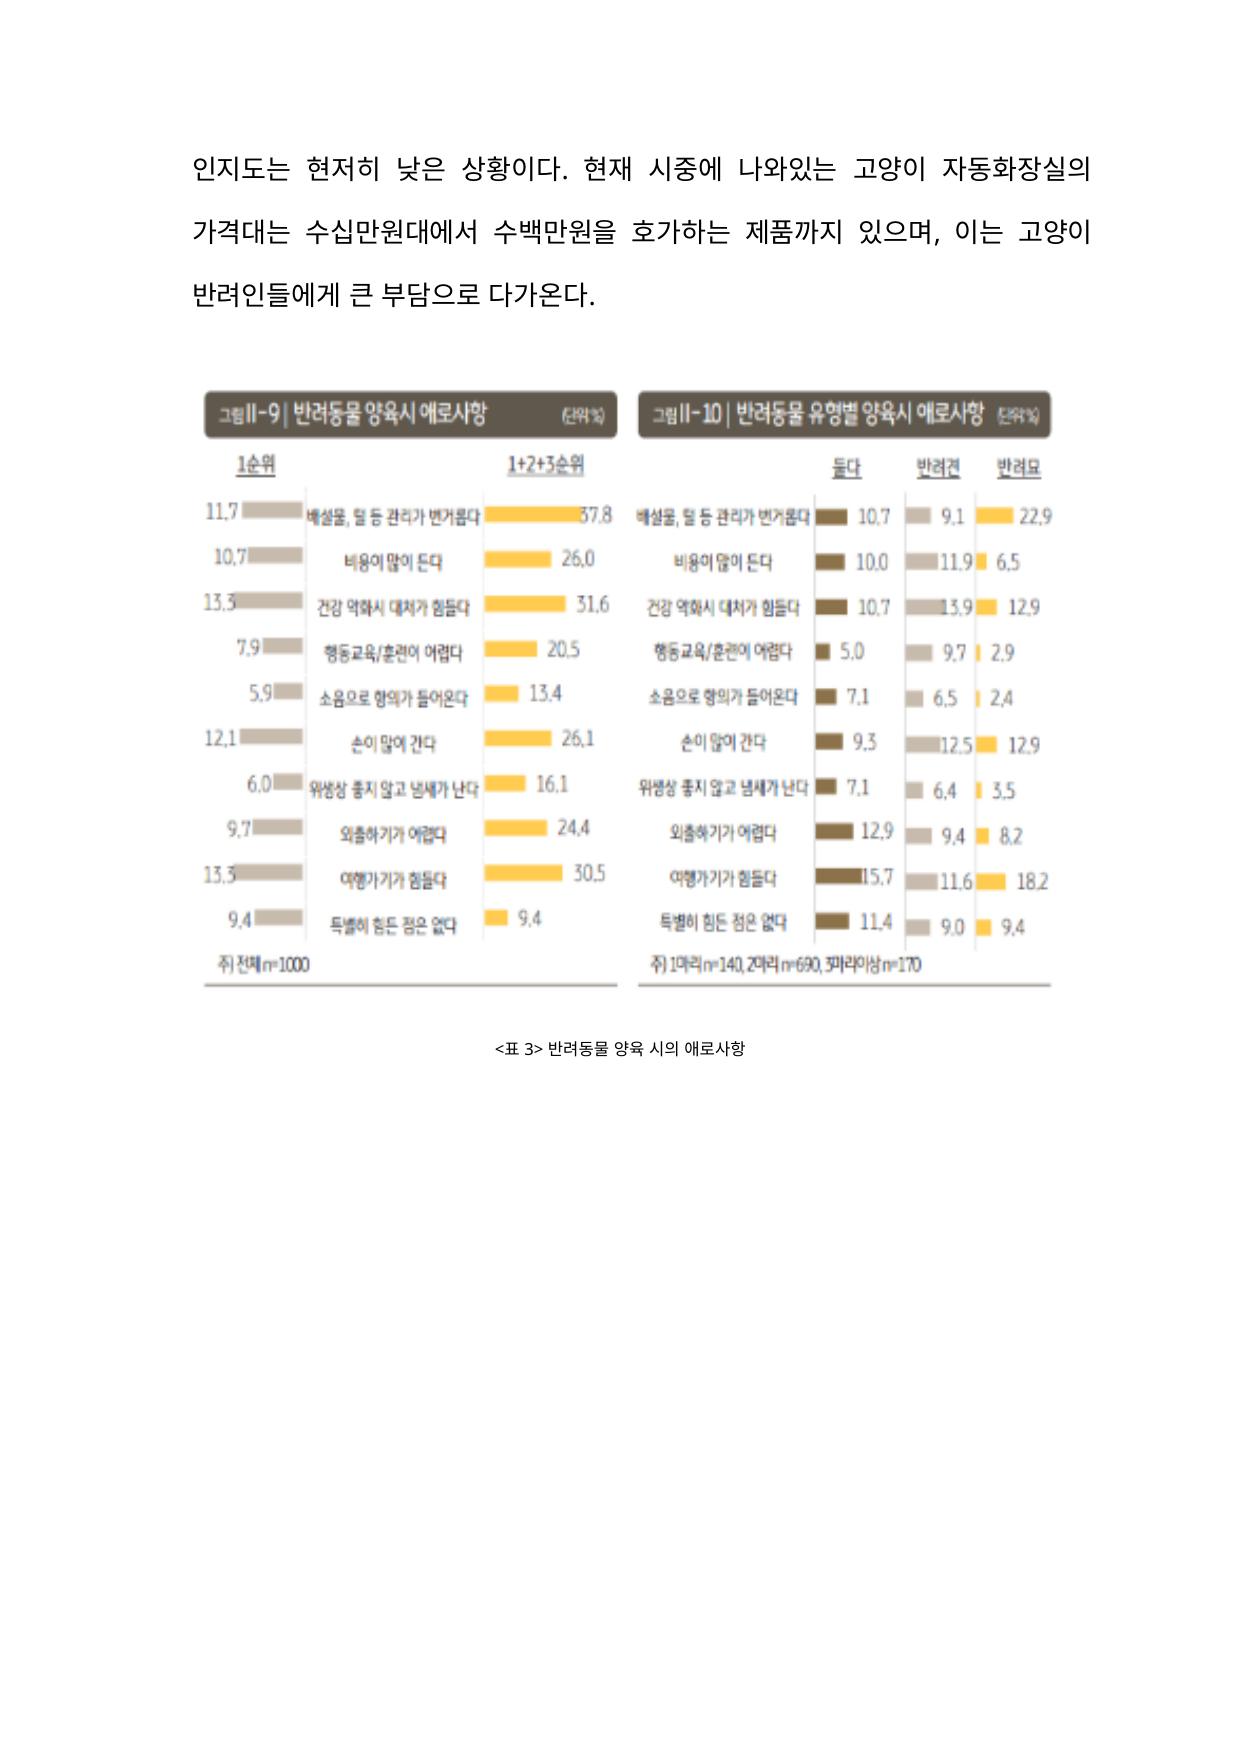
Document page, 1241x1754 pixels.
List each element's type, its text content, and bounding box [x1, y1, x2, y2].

picture [122, 336, 1118, 1019]
text <표 3> 반려동물 양육 시의 애로사항 [118, 1036, 1122, 1060]
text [118, 148, 1093, 313]
